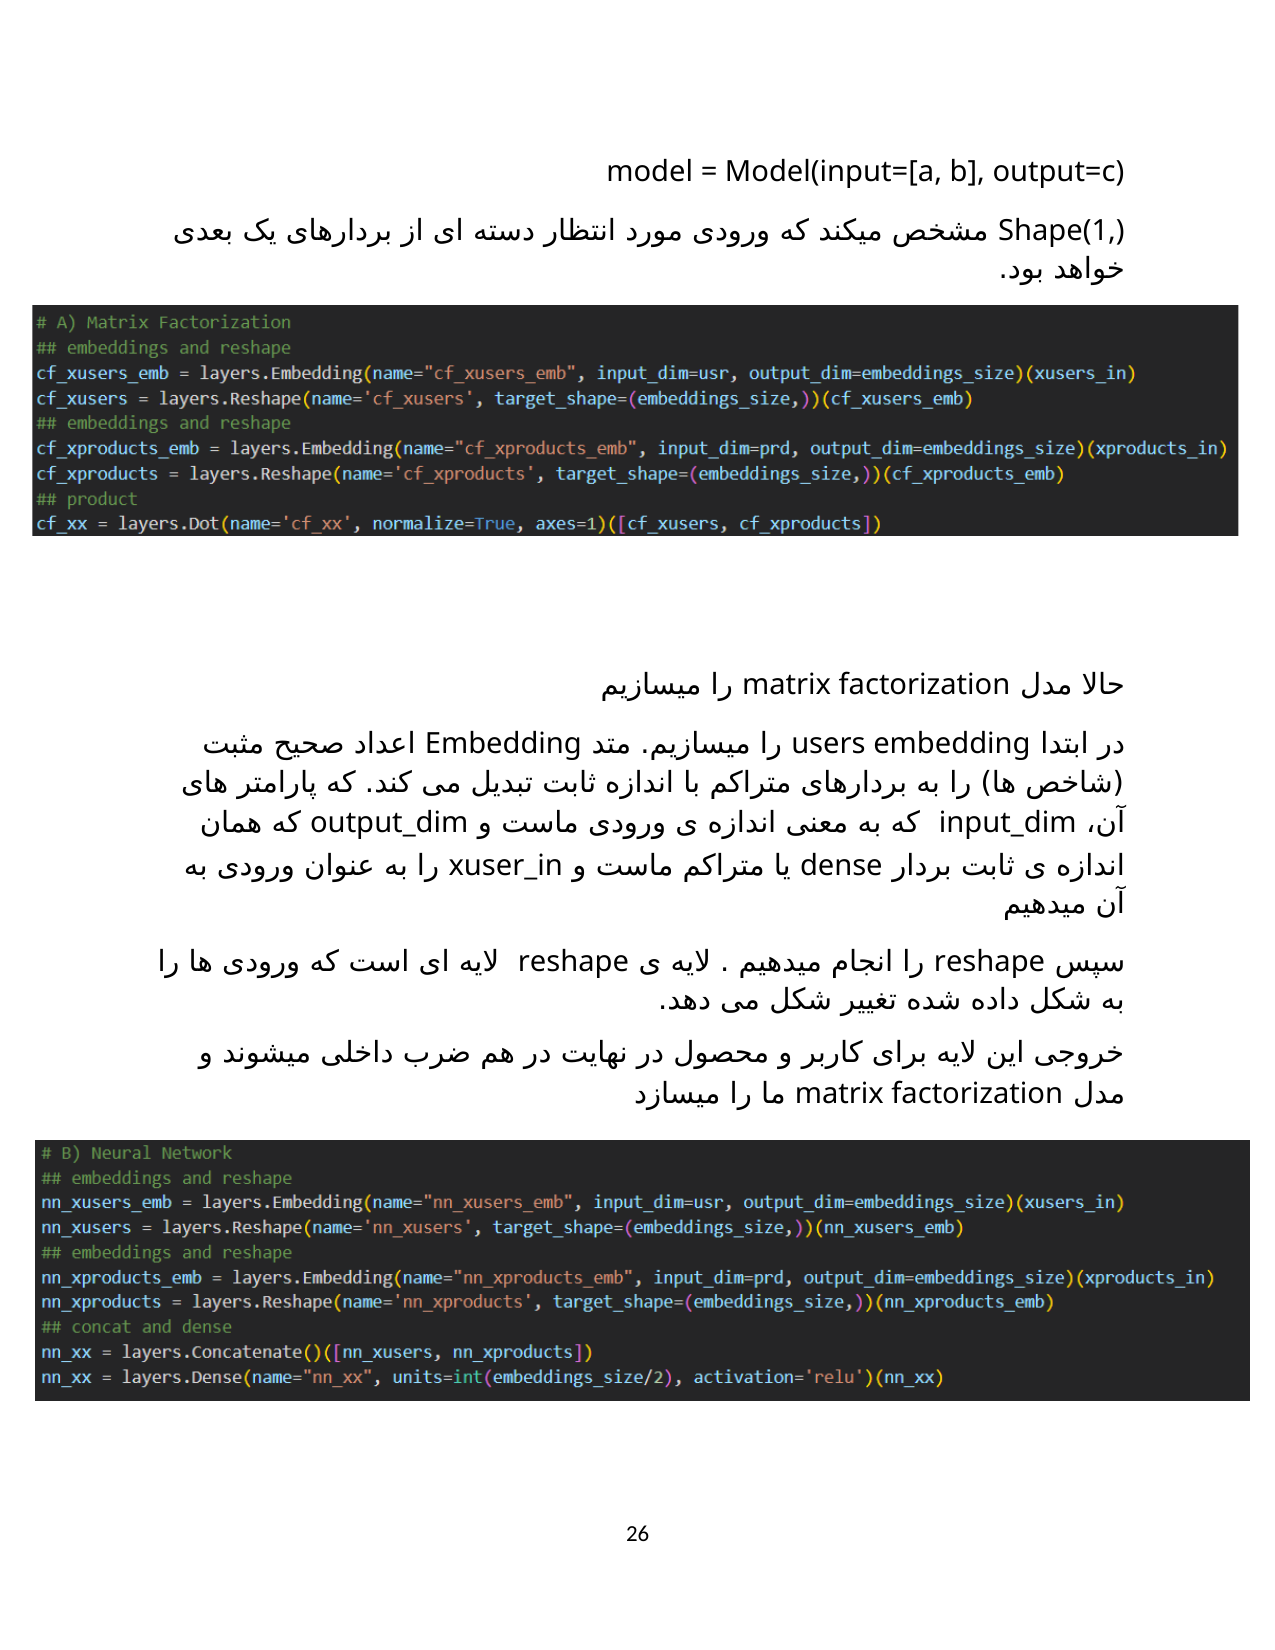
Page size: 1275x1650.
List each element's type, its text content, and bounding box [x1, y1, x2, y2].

text Shape(1,) مشخص میکند که ورودی مورد انتظار دسته ای از بردارهای یک بعدی خواهد بود. [150, 209, 1125, 286]
picture [35, 1140, 1251, 1401]
text model = Model(input=[a, b], output=c) [150, 150, 1125, 190]
text در ابتدا users embedding را میسازیم. متد Embedding اعداد صحیح مثبت (شاخص ها) را به بردارهای متراکم با اندازه ثابت تبدیل می کند. که پارامتر های آن، input_dim که به معنی اندازه ی ورودی ماست و output_dim که همان اندازه ی ثابت بردار dense یا متراکم ماست و xuser_in را به عنوان ورودی به آن میدهیم [150, 723, 1125, 920]
text خروجی این لایه برای کاربر و محصول در نهایت در هم ضرب داخلی میشوند و مدل matrix factorization ما را میسازد [150, 1036, 1125, 1112]
text حالا مدل matrix factorization را میسازیم [150, 663, 1125, 703]
picture [32, 305, 1238, 536]
text سپس reshape را انجام میدهیم . لایه ی reshape لایه ای است که ورودی ها را به شکل داده شده تغییر شکل می دهد. [150, 940, 1125, 1016]
